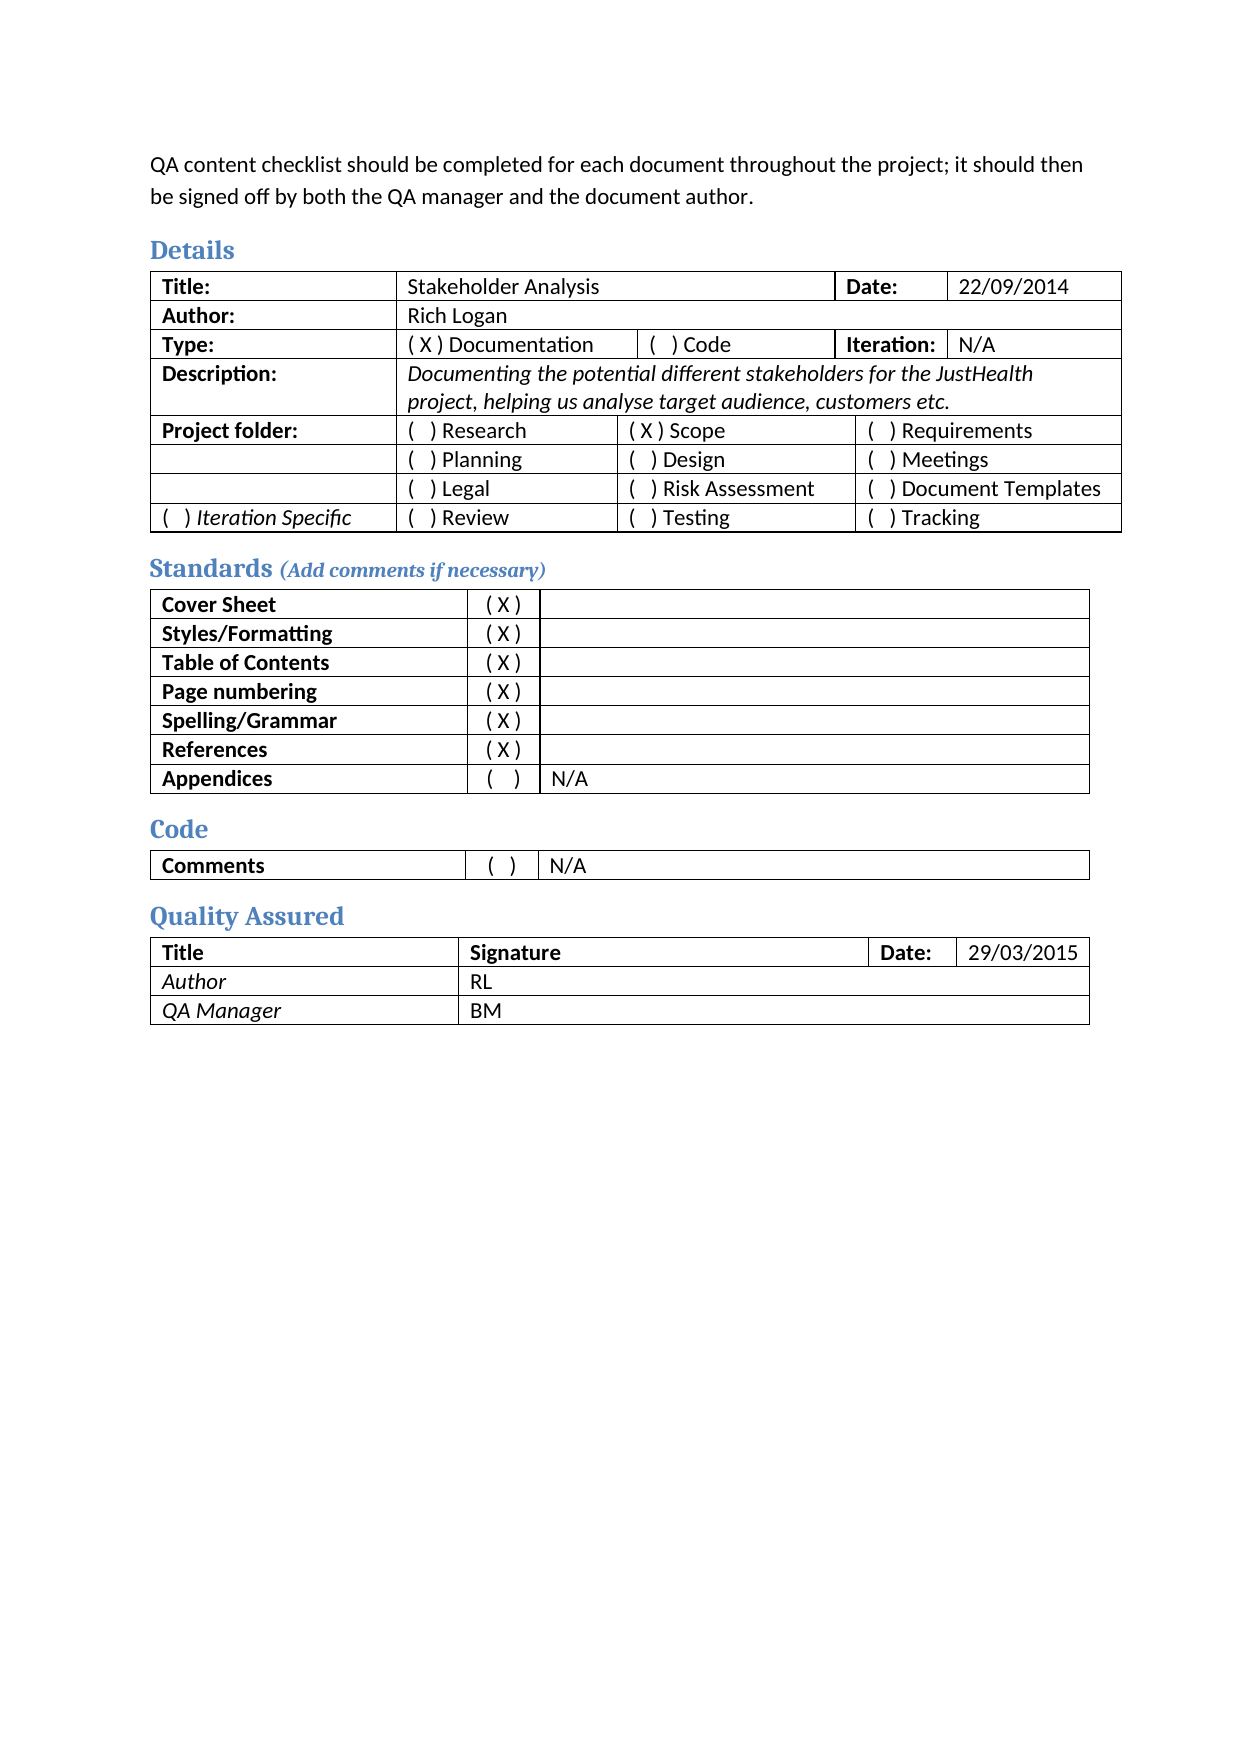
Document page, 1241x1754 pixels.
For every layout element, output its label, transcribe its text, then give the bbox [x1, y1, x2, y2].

table_cell ( ) Legal [397, 474, 617, 502]
table_cell Project folder: [151, 416, 396, 444]
table_cell ( ) Iteration Specific [151, 504, 396, 531]
table_cell Iteration: [836, 330, 947, 358]
table_header Stakeholder Analysis [397, 272, 834, 300]
table_header ( X ) [468, 590, 539, 618]
table_cell Documenting the potential different stakeholders for the JustHealth project, helping us analyse target audience, customers etc. [397, 359, 1121, 415]
table_cell ( ) Requirements [856, 416, 1121, 444]
table_cell ( ) Design [618, 445, 855, 473]
subtitle Code [150, 814, 1090, 846]
table_cell Description: [151, 359, 396, 415]
table_cell [151, 445, 396, 473]
table_header Title [151, 938, 458, 966]
table_cell Styles/Formatting [151, 619, 467, 647]
table_cell ( X ) [468, 735, 539, 763]
table_cell ( ) Testing [618, 504, 855, 531]
table_cell References [151, 735, 467, 763]
table_cell ( ) Risk Assessment [618, 474, 855, 502]
table_header Cover Sheet [151, 590, 467, 618]
table_header 22/09/2014 [948, 272, 1121, 300]
table_header 29/03/2015 [957, 938, 1089, 966]
table_cell [541, 619, 1089, 647]
table_cell ( ) Review [397, 504, 617, 531]
table_cell ( ) Research [397, 416, 617, 444]
table_cell [541, 706, 1089, 734]
table_cell ( X ) [468, 619, 539, 647]
table_header ( ) [466, 851, 538, 879]
table_cell BM [459, 996, 1089, 1024]
table_cell Author: [151, 301, 396, 329]
table_header Title: [151, 272, 396, 300]
subtitle Standards (Add comments if necessary) [150, 553, 1090, 584]
table_cell Author [151, 967, 458, 995]
table_header [541, 590, 1089, 618]
table_cell RL [459, 967, 1089, 995]
table_cell [541, 648, 1089, 676]
table_header Date: [836, 272, 947, 300]
table_cell Spelling/Grammar [151, 706, 467, 734]
table_cell ( X ) [468, 706, 539, 734]
subtitle Quality Assured [150, 901, 1090, 932]
table_cell Page numbering [151, 677, 467, 705]
table_header Date: [869, 938, 956, 966]
table_cell [541, 735, 1089, 763]
table_cell ( ) Tracking [856, 504, 1121, 531]
table_cell ( ) Document Templates [856, 474, 1121, 502]
table_cell ( X ) [468, 648, 539, 676]
table_cell N/A [541, 765, 1089, 792]
table_cell ( ) Code [638, 330, 834, 358]
table_cell Rich Logan [397, 301, 1121, 329]
table_header Signature [459, 938, 868, 966]
table_cell ( ) [468, 765, 539, 792]
table_cell ( X ) Documentation [397, 330, 637, 358]
table_cell Appendices [151, 765, 467, 792]
table_cell ( X ) [468, 677, 539, 705]
subtitle Details [150, 235, 1090, 266]
table_header Comments [151, 851, 465, 879]
table_cell [151, 474, 396, 502]
table_cell ( ) Meetings [856, 445, 1121, 473]
table_cell ( X ) Scope [618, 416, 855, 444]
table_cell N/A [948, 330, 1121, 358]
table_cell ( ) Planning [397, 445, 617, 473]
text QA content checklist should be completed for each document throughout the project; it should then be signed off by both the QA manager and the document author. [150, 150, 1090, 210]
table_header N/A [539, 851, 1089, 879]
table_cell Table of Contents [151, 648, 467, 676]
table_cell [541, 677, 1089, 705]
table_cell Type: [151, 330, 396, 358]
table_cell QA Manager [151, 996, 458, 1024]
